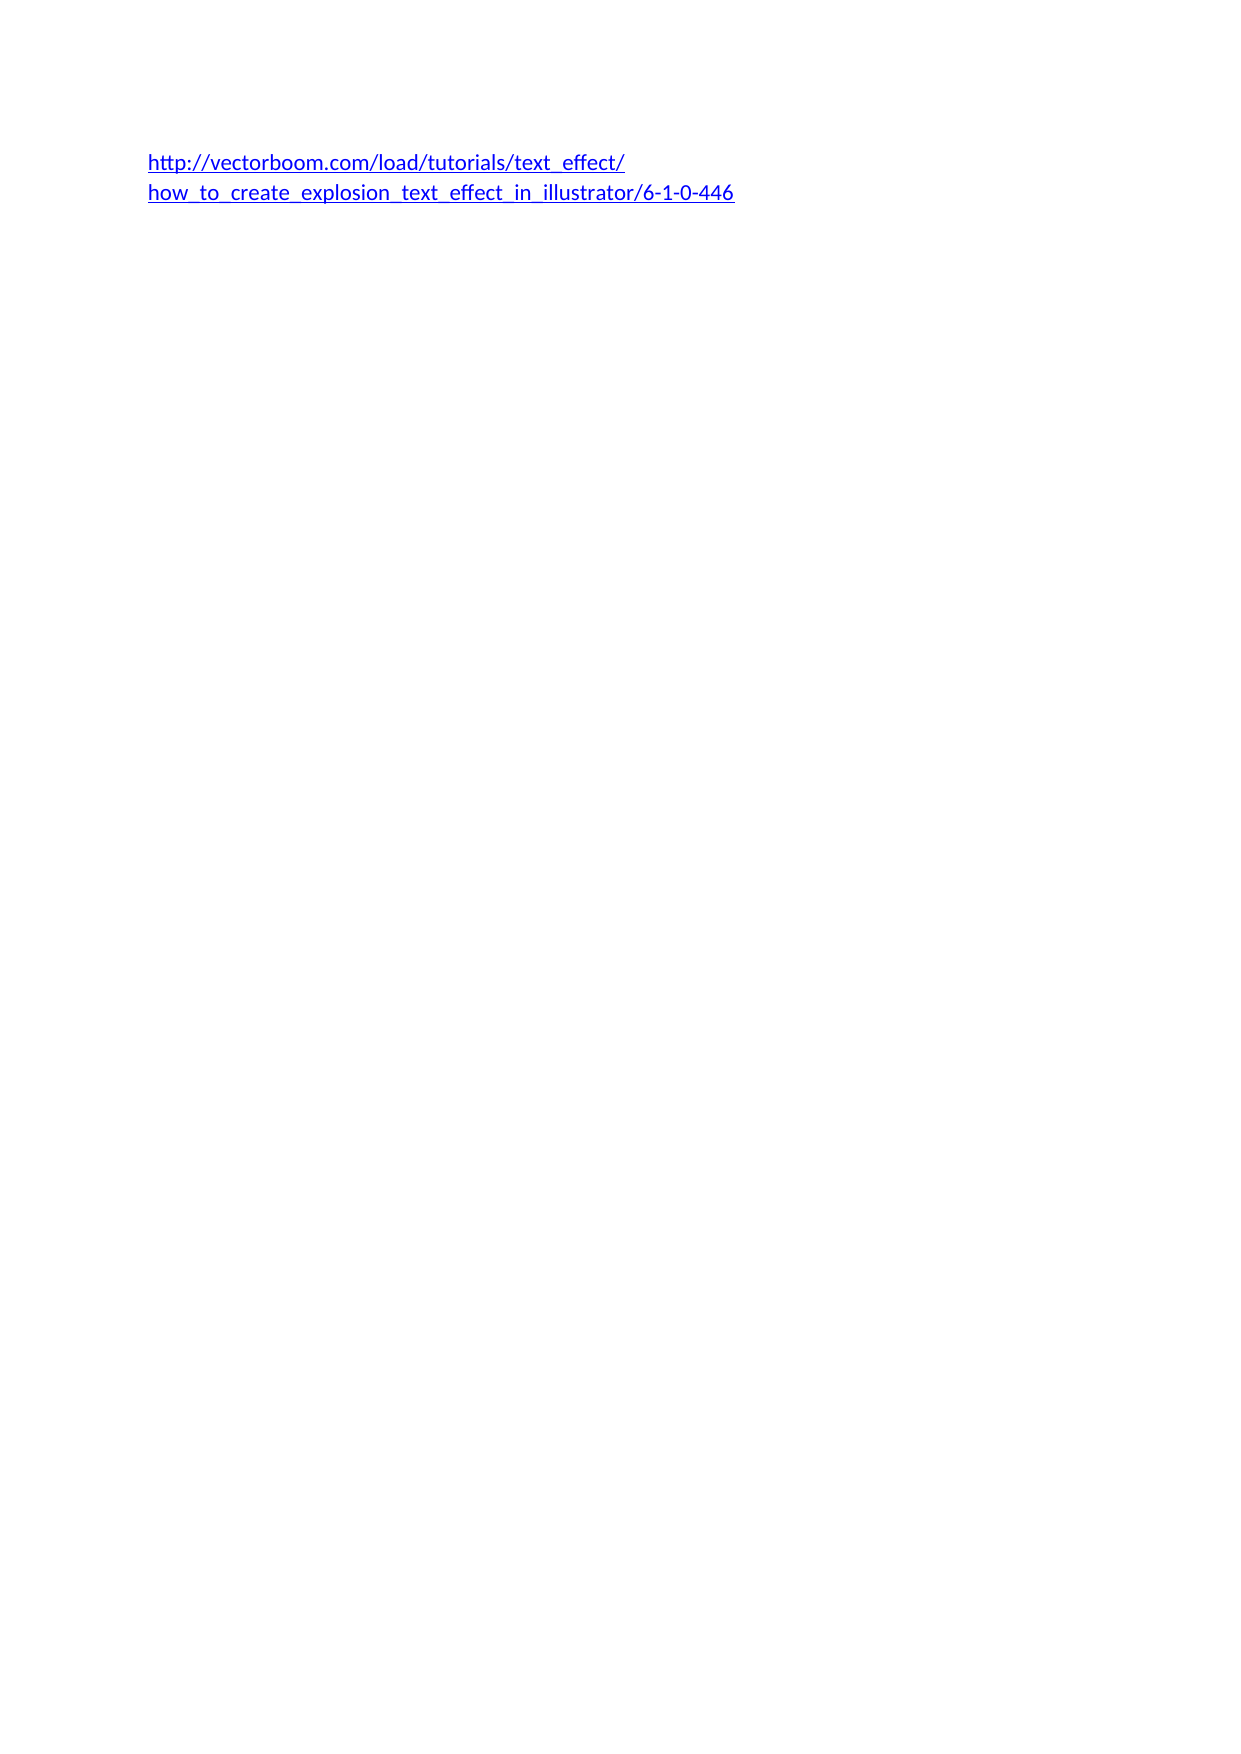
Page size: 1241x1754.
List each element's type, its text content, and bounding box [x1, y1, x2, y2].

text http://vectorboom.com/load/tutorials/text_effect/how_to_create_explosion_text_effect_in_illustrator/6-1-0-446 [148, 148, 1093, 206]
